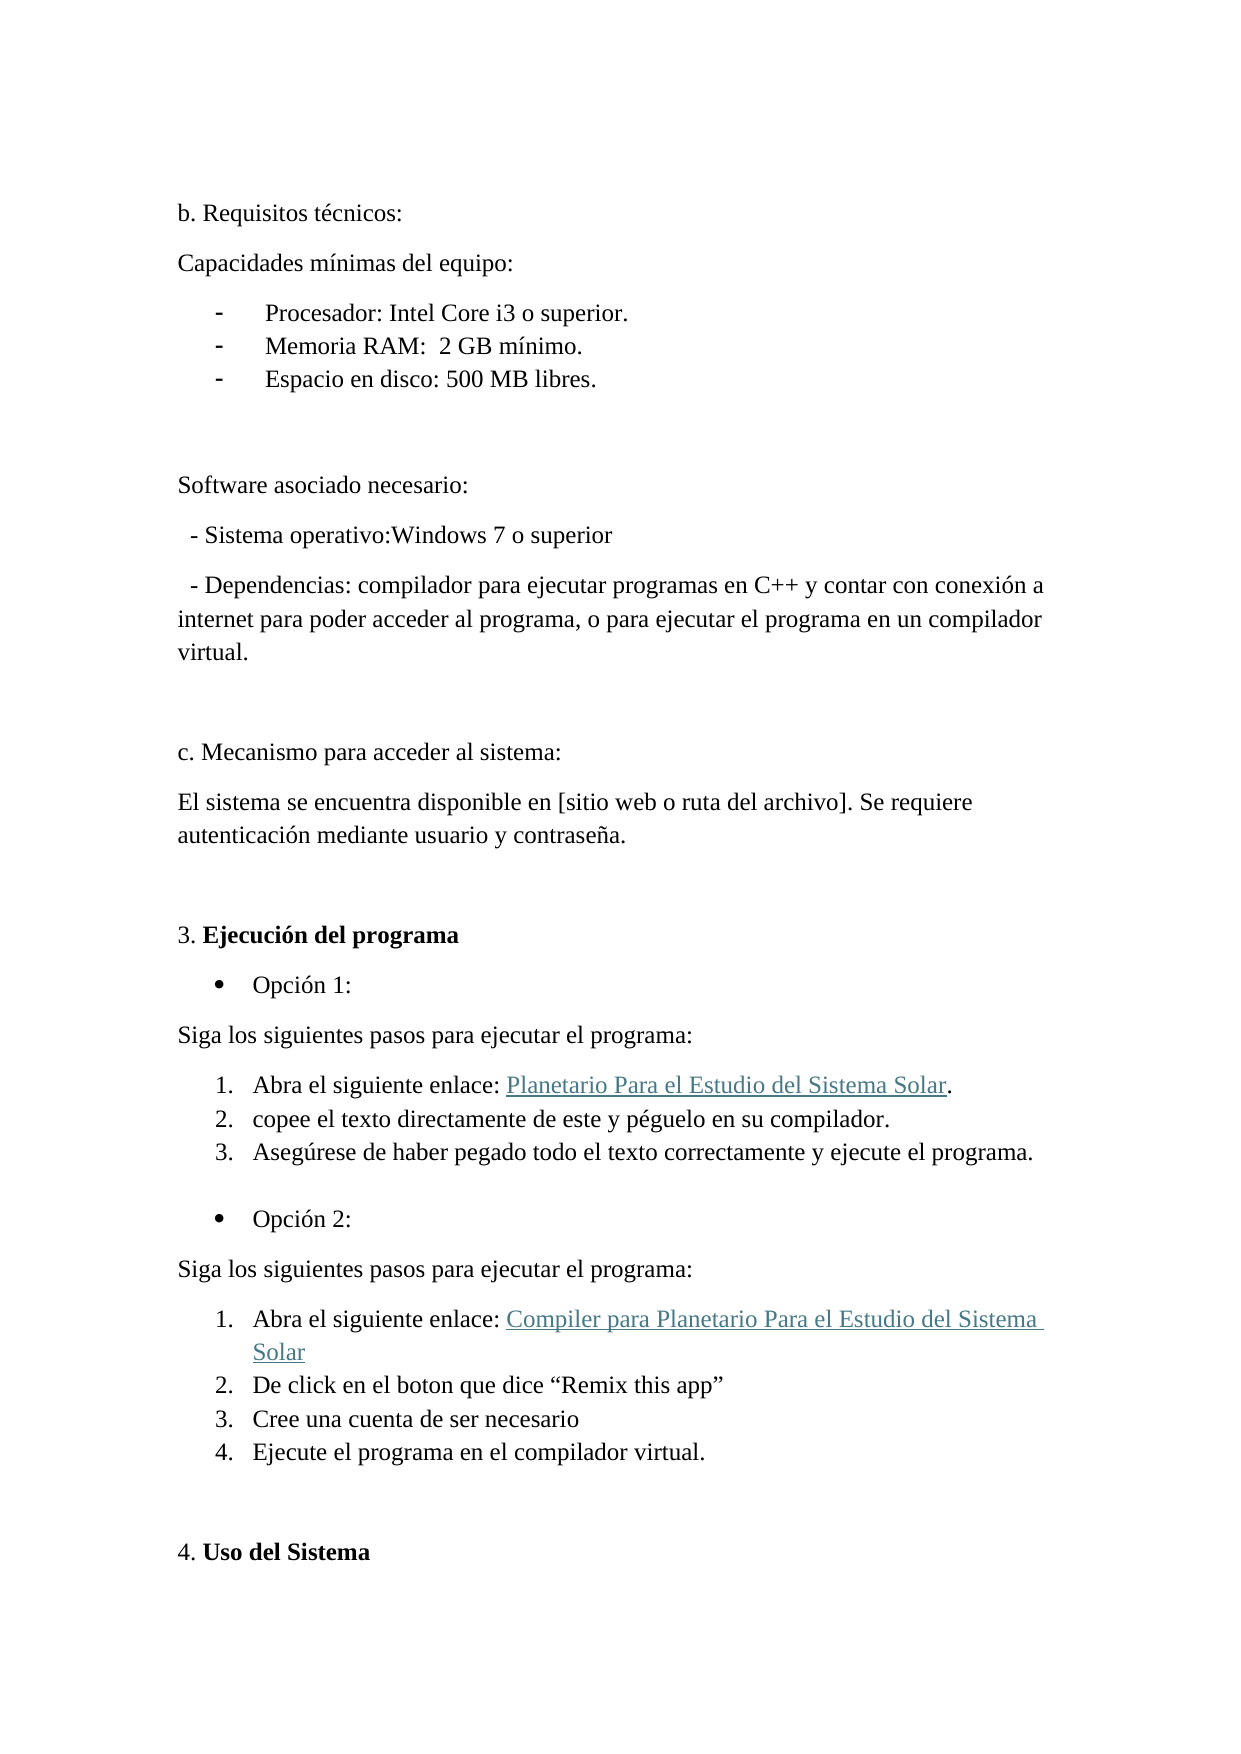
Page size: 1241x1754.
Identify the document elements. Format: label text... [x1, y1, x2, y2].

list Abra el siguiente enlace: Compiler para Planetario Para el Estudio del Sistema Solar [215, 1304, 1063, 1366]
text c. Mecanismo para acceder al sistema: [177, 737, 1063, 766]
list Opción 2: [215, 1204, 1063, 1232]
list Procesador: Intel Core i3 o superior. [215, 298, 1063, 326]
text - Sistema operativo:Windows 7 o superior [177, 520, 1063, 549]
text Siga los siguientes pasos para ejecutar el programa: [177, 1254, 1063, 1282]
text Siga los siguientes pasos para ejecutar el programa: [177, 1020, 1063, 1049]
list Opción 1: [215, 970, 1063, 999]
list Ejecute el programa en el compilador virtual. [215, 1437, 1063, 1466]
list Memoria RAM: 2 GB mínimo. [215, 331, 1063, 360]
list Espacio en disco: 500 MB libres. [215, 364, 1063, 393]
list copee el texto directamente de este y péguelo en su compilador. [215, 1104, 1063, 1132]
list De click en el boton que dice “Remix this app” [215, 1370, 1063, 1399]
list Asegúrese de haber pegado todo el texto correctamente y ejecute el programa. [215, 1137, 1063, 1166]
text b. Requisitos técnicos: [177, 198, 1063, 226]
text Capacidades mínimas del equipo: [177, 248, 1063, 276]
list Abra el siguiente enlace: Planetario Para el Estudio del Sistema Solar. [215, 1070, 1063, 1099]
text 3. Ejecución del programa [177, 920, 1063, 949]
list Cree una cuenta de ser necesario [215, 1404, 1063, 1432]
text 4. Uso del Sistema [177, 1537, 1063, 1566]
text - Dependencias: compilador para ejecutar programas en C++ y contar con conexión a internet para poder acceder al programa, o para ejecutar el programa en un compilador virtual. [177, 570, 1063, 666]
text El sistema se encuentra disponible en [sitio web o ruta del archivo]. Se requiere autenticación mediante usuario y contraseña. [177, 787, 1063, 849]
text Software asociado necesario: [177, 470, 1063, 499]
